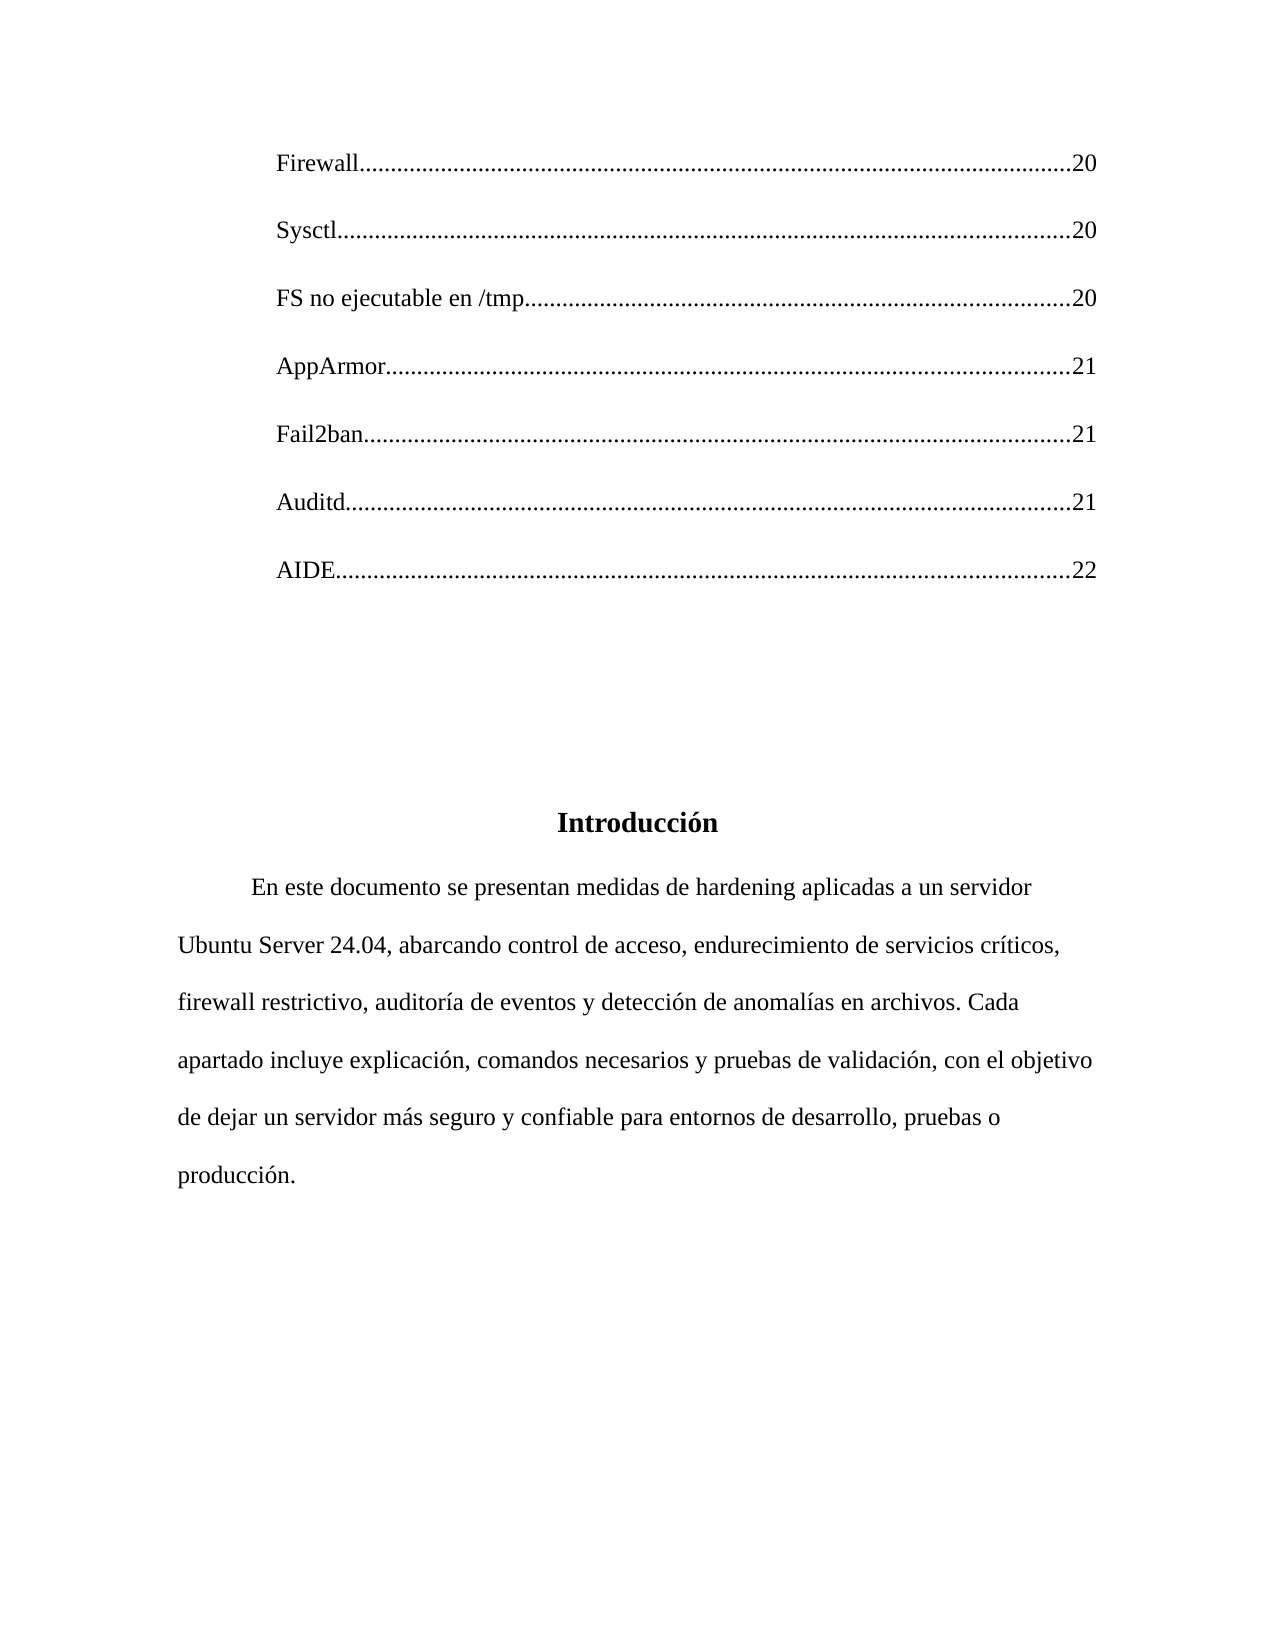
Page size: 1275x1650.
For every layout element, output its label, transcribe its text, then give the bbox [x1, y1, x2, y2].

subtitle Introducción [177, 805, 1098, 839]
text En este documento se presentan medidas de hardening aplicadas a un servidor Ubuntu Server 24.04, abarcando control de acceso, endurecimiento de servicios críticos, firewall restrictivo, auditoría de eventos y detección de anomalías en archivos. Cada apartado incluye explicación, comandos necesarios y pruebas de validación, con el objetivo de dejar un servidor más seguro y confiable para entornos de desarrollo, pruebas o producción. [177, 872, 1098, 1188]
